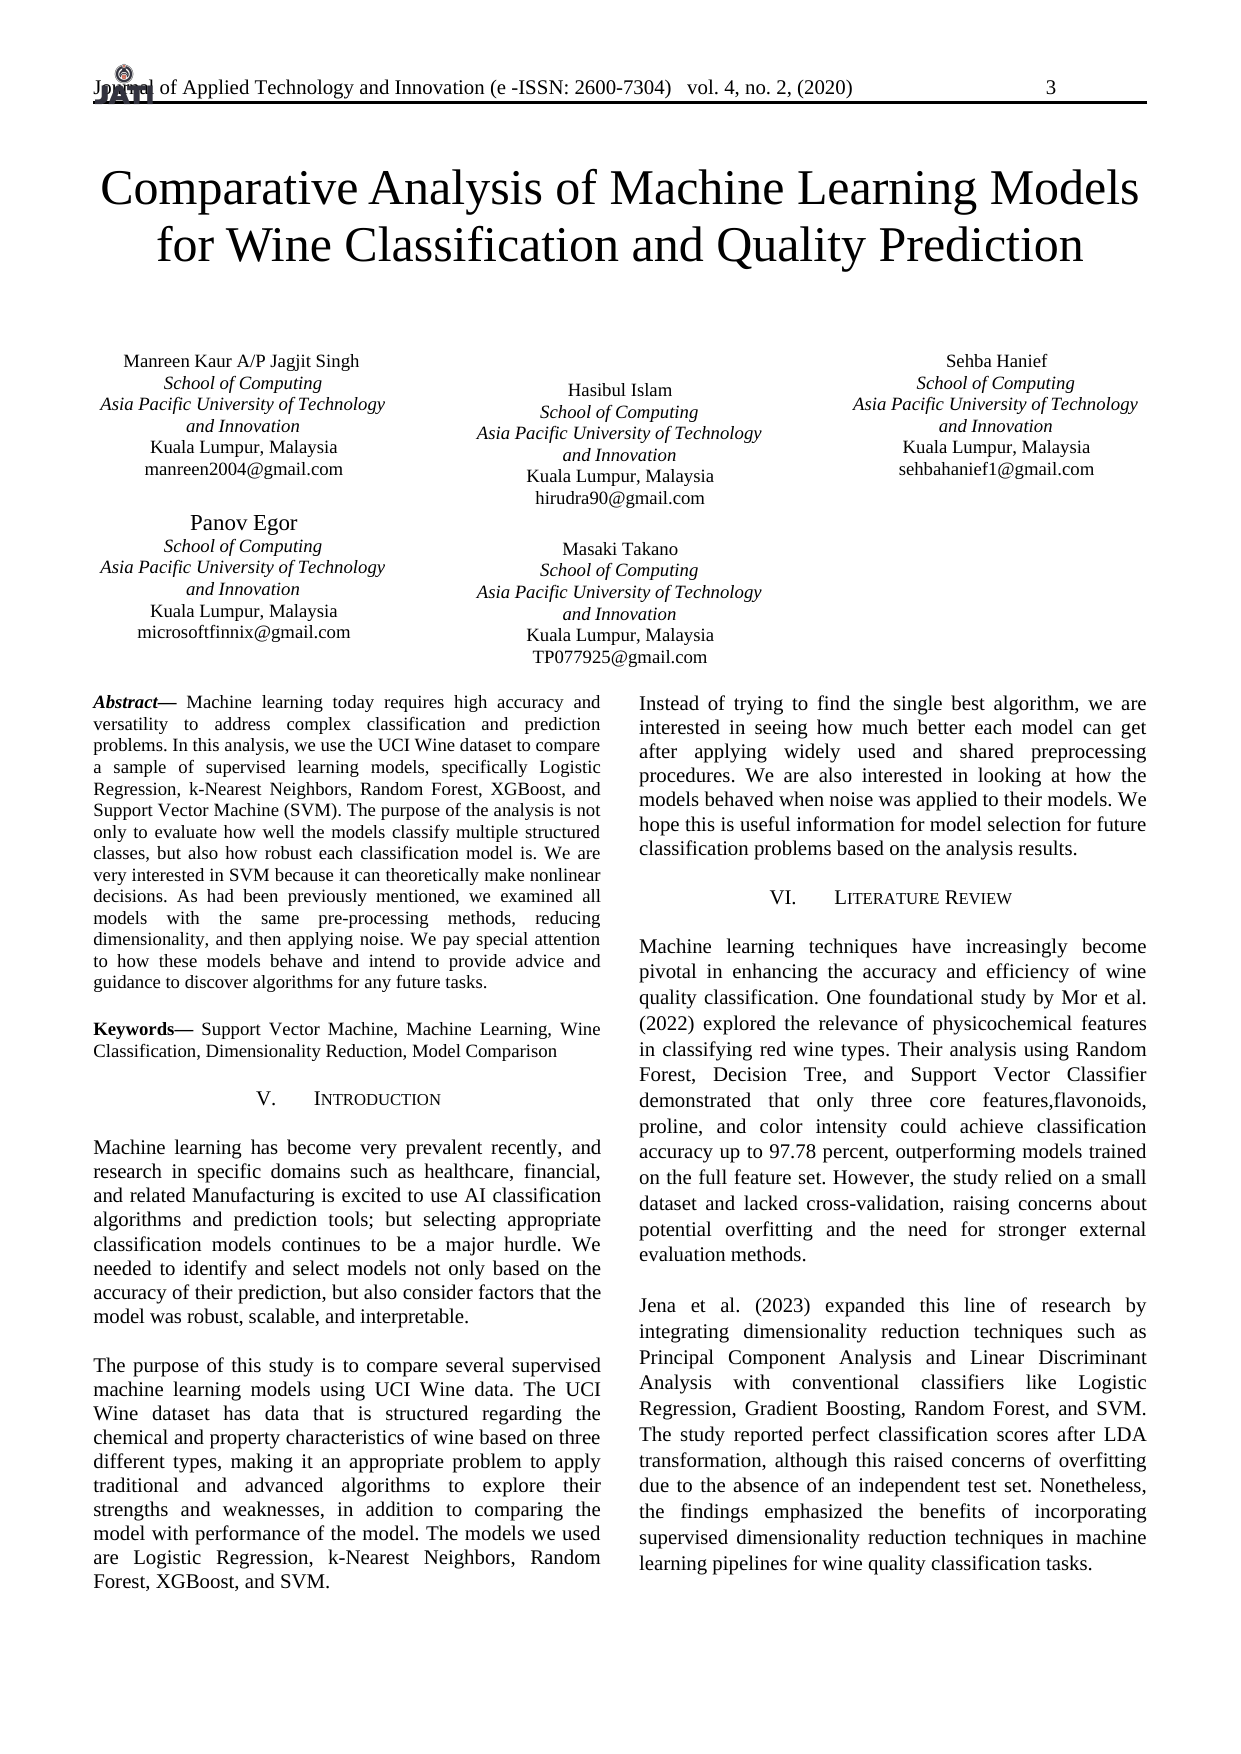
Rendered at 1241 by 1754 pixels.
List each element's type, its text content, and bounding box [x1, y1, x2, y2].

subtitle Introduction [93, 1086, 601, 1110]
title Comparative Analysis of Machine Learning Models for Wine Classification and Quality Prediction [93, 157, 1147, 272]
subtitle Literature Review [639, 884, 1147, 909]
picture [93, 58, 153, 106]
text The purpose of this study is to compare several supervised machine learning models using UCI Wine data. The UCI Wine dataset has data that is structured regarding the chemical and property characteristics of wine based on three different types, making it an appropriate problem to apply traditional and advanced algorithms to explore their strengths and weaknesses, in addition to comparing the model with performance of the model. The models we used are Logistic Regression, k-Nearest Neighbors, Random Forest, XGBoost, and SVM. [93, 1353, 601, 1593]
text Masaki Takano School of Computing Asia Pacific University of Technology and Innovation Kuala Lumpur, Malaysia TP077925@gmail.comSehba Hanief School of Computing Asia Pacific University of Technology and Innovation Kuala Lumpur, Malaysia sehbahanief1@gmail.com [469, 538, 771, 667]
text Jena et al. (2023) expanded this line of research by integrating dimensionality reduction techniques such as Principal Component Analysis and Linear Discriminant Analysis with conventional classifiers like Logistic Regression, Gradient Boosting, Random Forest, and SVM. The study reported perfect classification scores after LDA transformation, although this raised concerns of overfitting due to the absence of an independent test set. Nonetheless, the findings emphasized the benefits of incorporating supervised dimensionality reduction techniques in machine learning pipelines for wine quality classification tasks. [639, 1293, 1147, 1574]
text Machine learning techniques have increasingly become pivotal in enhancing the accuracy and efficiency of wine quality classification. One foundational study by Mor et al. (2022) explored the relevance of physicochemical features in classifying red wine types. Their analysis using Random Forest, Decision Tree, and Support Vector Classifier demonstrated that only three core features,flavonoids, proline, and color intensity could achieve classification accuracy up to 97.78 percent, outperforming models trained on the full feature set. However, the study relied on a small dataset and lacked cross-validation, raising concerns about potential overfitting and the need for stronger external evaluation methods. [639, 934, 1147, 1266]
text Panov Egor School of Computing Asia Pacific University of Technology and Innovation Kuala Lumpur, Malaysia microsoftfinnix@gmail.com [93, 508, 394, 643]
text Manreen Kaur A/P Jagjit Singh School of Computing Asia Pacific University of Technology and Innovation Kuala Lumpur, Malaysia manreen2004@gmail.com [93, 350, 394, 479]
text Keywords— Support Vector Machine, Machine Learning, Wine Classification, Dimensionality Reduction, Model Comparison [93, 1018, 601, 1061]
text Machine learning has become very prevalent recently, and research in specific domains such as healthcare, financial, and related Manufacturing is excited to use AI classification algorithms and prediction tools; but selecting appropriate classification models continues to be a major hurdle. We needed to identify and select models not only based on the accuracy of their prediction, but also consider factors that the model was robust, scalable, and interpretable. [93, 1135, 601, 1328]
text Instead of trying to find the single best algorithm, we are interested in seeing how much better each model can get after applying widely used and shared preprocessing procedures. We are also interested in looking at how the models behaved when noise was applied to their models. We hope this is useful information for model selection for future classification problems based on the analysis results. [639, 691, 1147, 859]
text Hasibul Islam School of Computing Asia Pacific University of Technology and Innovation Kuala Lumpur, Malaysia hirudra90@gmail.com [469, 379, 771, 508]
text Abstract— Machine learning today requires high accuracy and versatility to address complex classification and prediction problems. In this analysis, we use the UCI Wine dataset to compare a sample of supervised learning models, specifically Logistic Regression, k-Nearest Neighbors, Random Forest, XGBoost, and Support Vector Machine (SVM). The purpose of the analysis is not only to evaluate how well the models classify multiple structured classes, but also how robust each classification model is. We are very interested in SVM because it can theoretically make nonlinear decisions. As had been previously mentioned, we examined all models with the same pre-processing methods, reducing dimensionality, and then applying noise. We pay special attention to how these models behave and intend to provide advice and guidance to discover algorithms for any future tasks. [93, 691, 601, 993]
